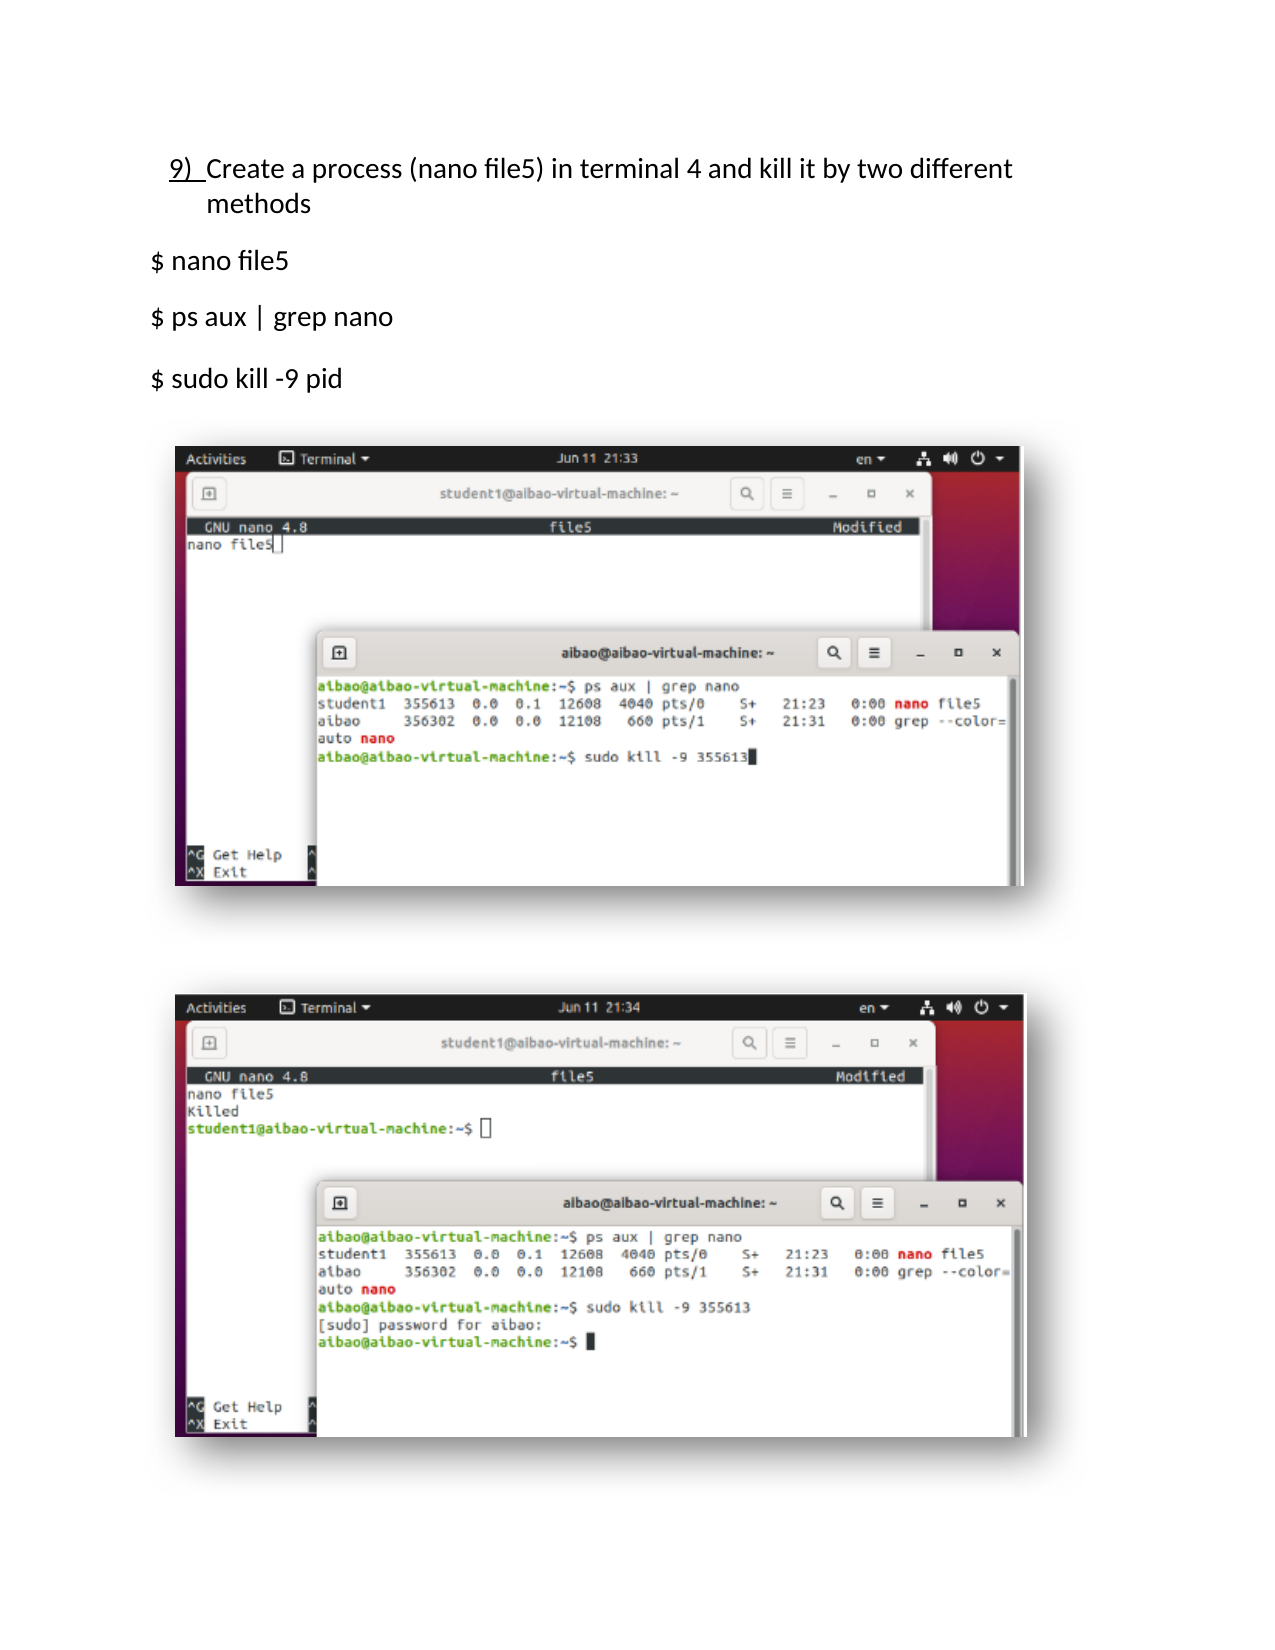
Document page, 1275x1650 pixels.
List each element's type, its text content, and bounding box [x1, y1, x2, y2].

list Create a process (nano file5) in terminal 4 and kill it by two different methods [169, 150, 1125, 221]
text $ nano file5 [150, 242, 1125, 278]
picture [175, 446, 1024, 886]
text $ sudo kill -9 pid [150, 360, 1125, 396]
picture [175, 993, 1027, 1437]
text $ ps aux | grep nano [150, 298, 1125, 334]
